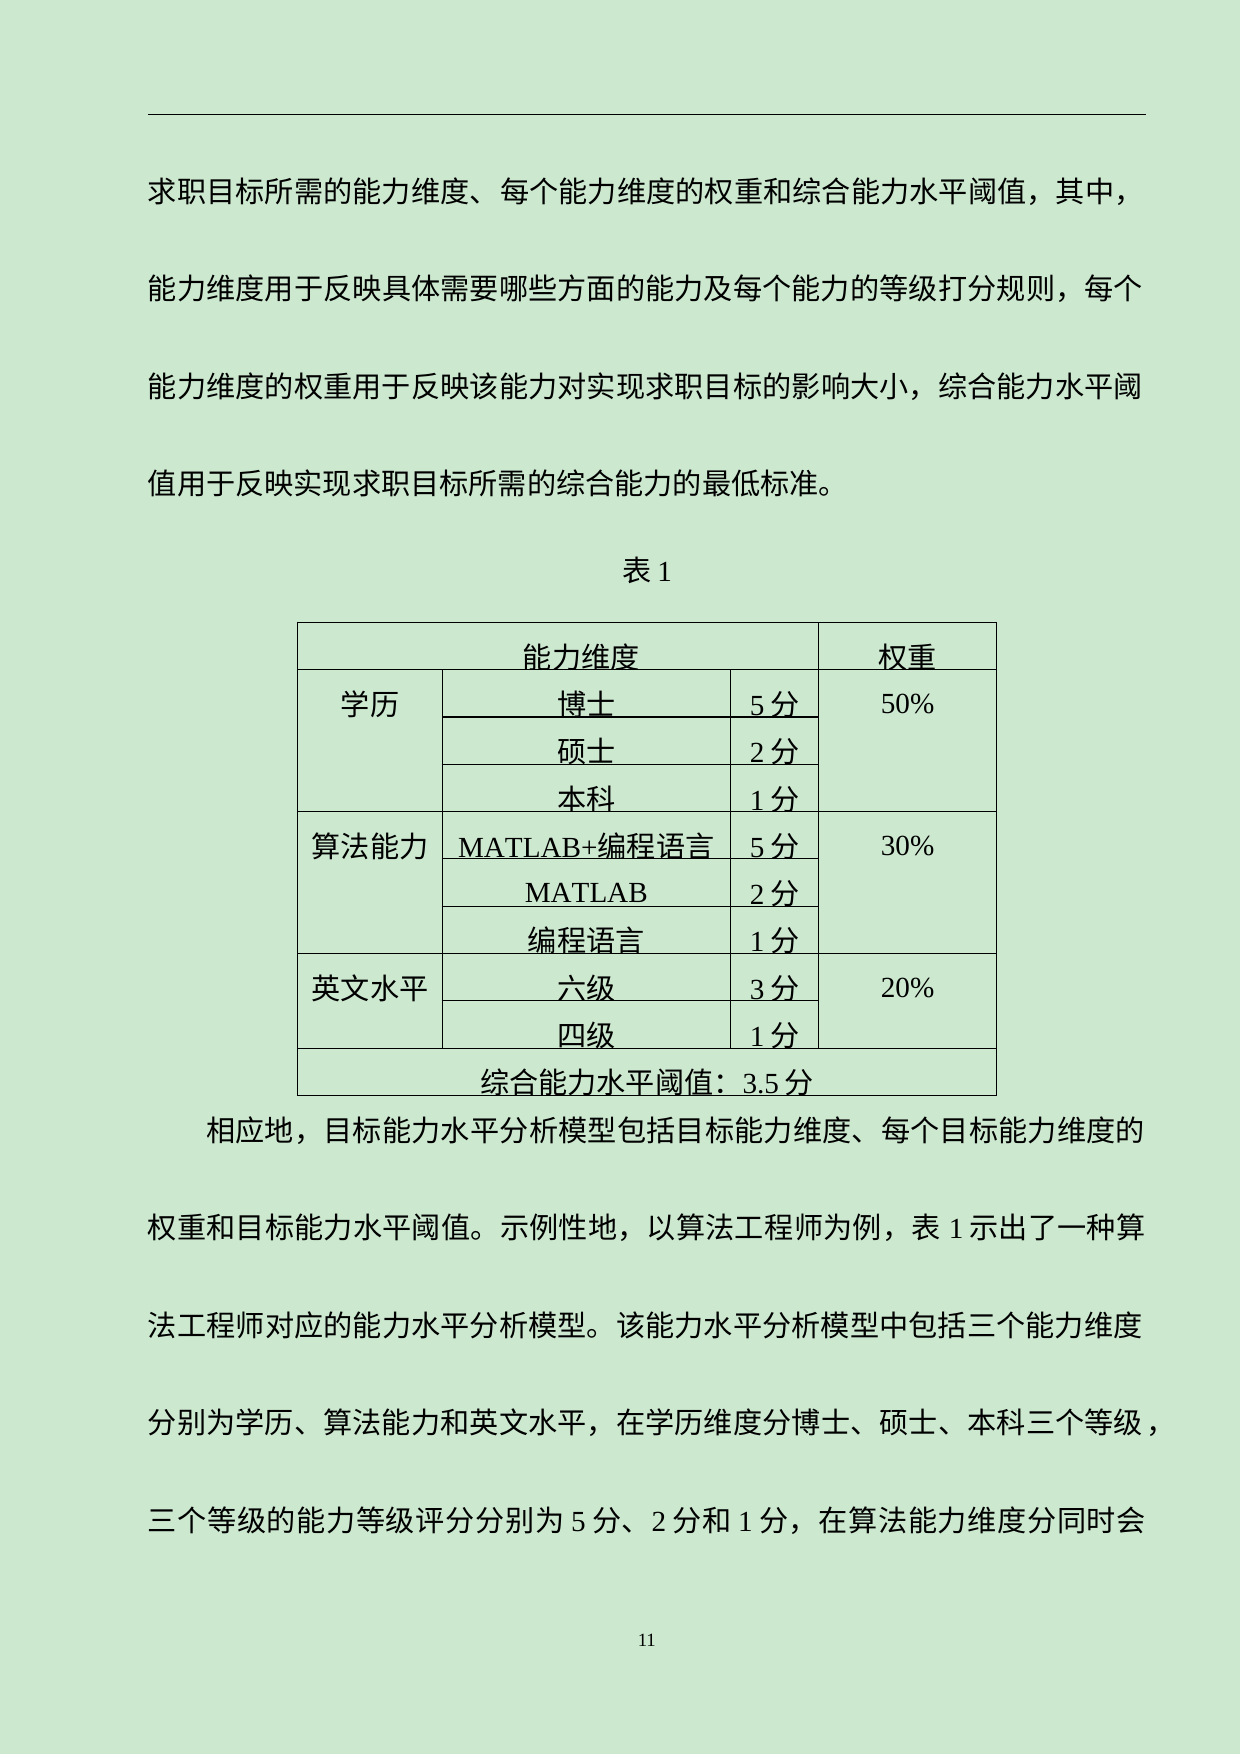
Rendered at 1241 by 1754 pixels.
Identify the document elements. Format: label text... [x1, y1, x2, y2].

table_cell MATLAB [443, 859, 730, 906]
table_cell MATLAB+编程语言 [443, 812, 730, 858]
table_cell 2分 [731, 859, 818, 906]
table_cell 算法能力 [298, 812, 442, 953]
table_cell 2分 [731, 718, 818, 764]
table_cell 编程语言 [443, 907, 730, 953]
table_cell 1分 [731, 1001, 818, 1047]
table_cell 本科 [443, 765, 730, 811]
table_cell 英文水平 [298, 954, 442, 1047]
table_cell 学历 [298, 670, 442, 811]
table_cell 四级 [443, 1001, 730, 1047]
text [148, 1096, 1146, 1551]
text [148, 157, 1146, 514]
table_cell 5分 [731, 670, 818, 716]
table_cell 六级 [443, 954, 730, 1000]
table_header 能力维度 [298, 623, 818, 669]
table_cell 1分 [731, 765, 818, 811]
table_cell 20% [819, 954, 996, 1047]
table_cell 1分 [731, 907, 818, 953]
table_cell 博士 [443, 670, 730, 716]
table_cell 3分 [731, 954, 818, 1000]
table_cell 5分 [731, 812, 818, 858]
table_header 权重 [819, 623, 996, 669]
table_cell 30% [819, 812, 996, 953]
text 表1 [148, 536, 1146, 601]
table_cell 综合能力水平阈值：3.5分 [298, 1049, 996, 1095]
table_cell 硕士 [443, 718, 730, 764]
table_cell 50% [819, 670, 996, 811]
